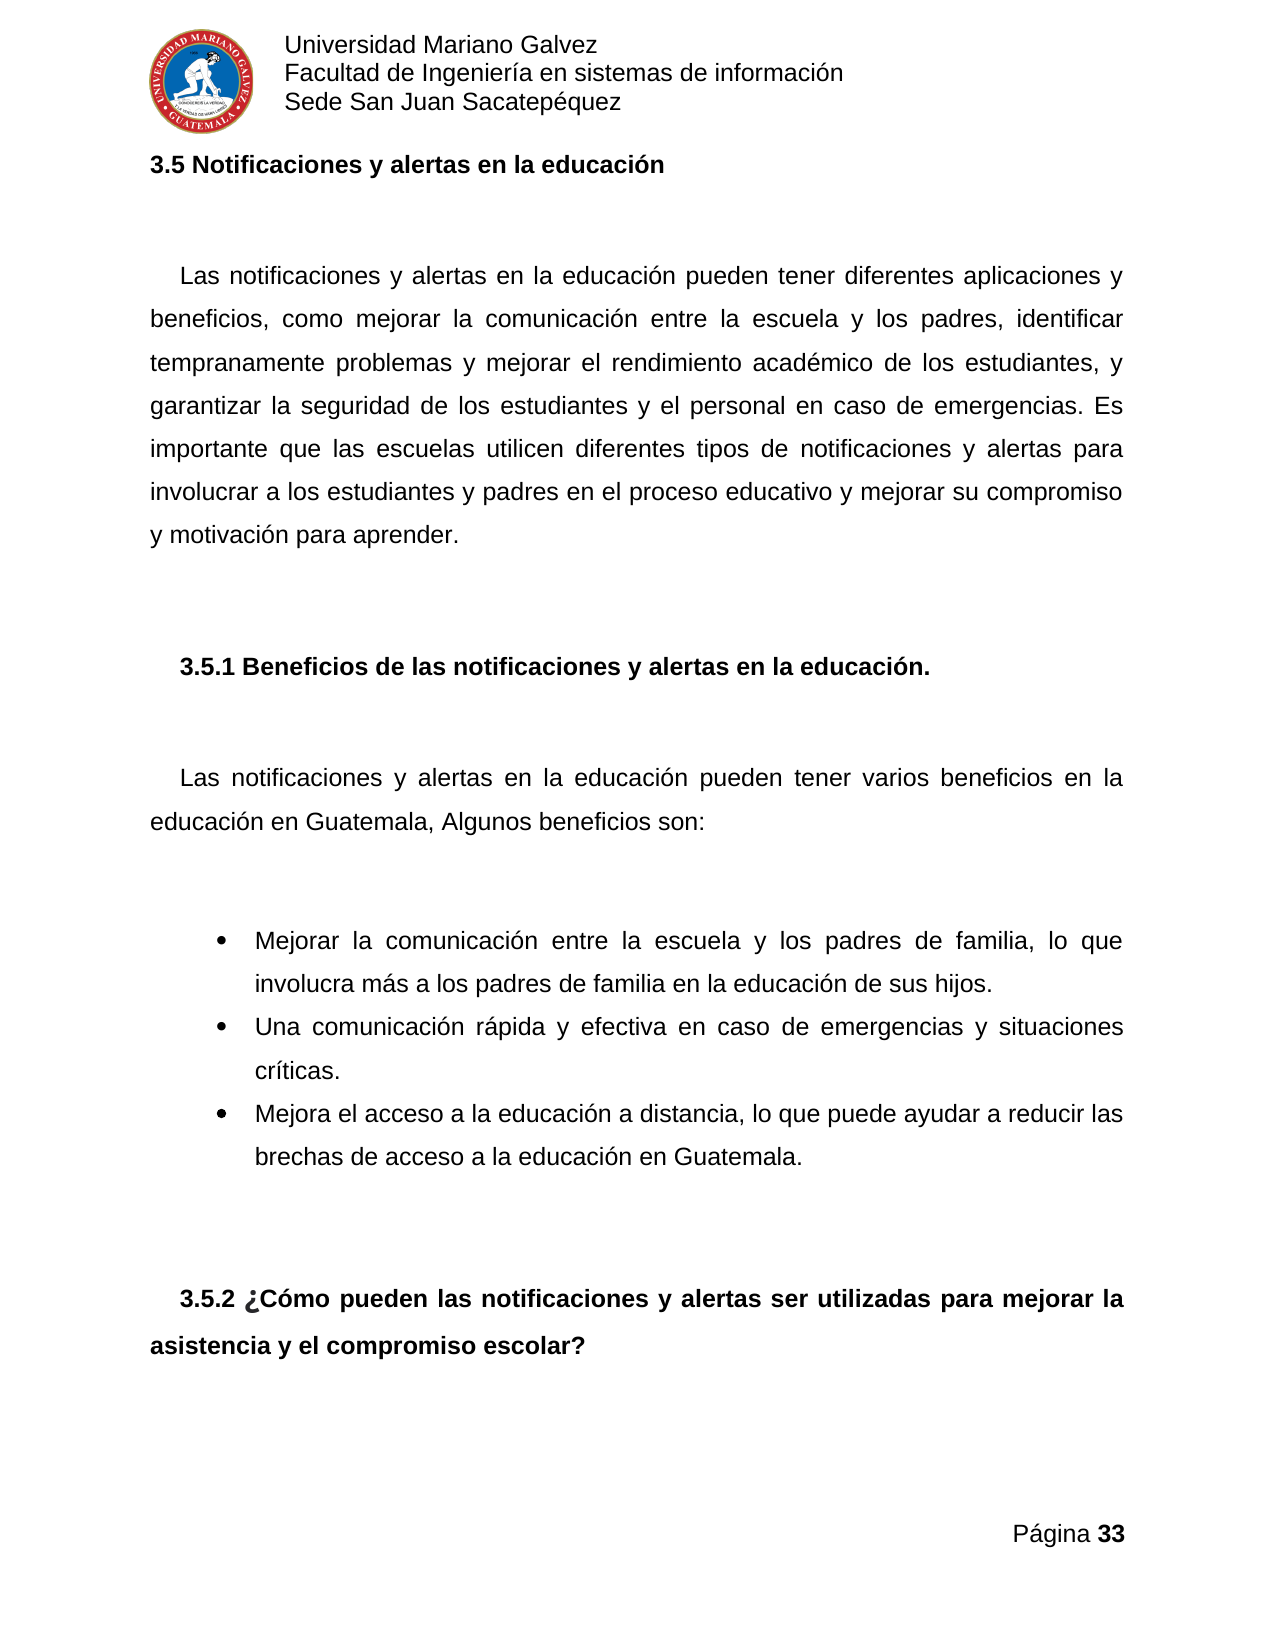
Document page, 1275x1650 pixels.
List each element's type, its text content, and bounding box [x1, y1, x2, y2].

list Una comunicación rápida y efectiva en caso de emergencias y situaciones críticas. [217, 1012, 1125, 1084]
list Mejora el acceso a la educación a distancia, lo que puede ayudar a reducir las brechas de acceso a la educación en Guatemala. [217, 1099, 1125, 1171]
text Las notificaciones y alertas en la educación pueden tener diferentes aplicaciones y beneficios, como mejorar la comunicación entre la escuela y los padres, identificar tempranamente problemas y mejorar el rendimiento académico de los estudiantes, y garantizar la seguridad de los estudiantes y el personal en caso de emergencias. Es importante que las escuelas utilicen diferentes tipos de notificaciones y alertas para involucrar a los estudiantes y padres en el proceso educativo y mejorar su compromiso y motivación para aprender. [150, 261, 1125, 549]
subtitle 3.5.2 ¿Cómo pueden las notificaciones y alertas ser utilizadas para mejorar la asistencia y el compromiso escolar? [150, 1274, 1125, 1360]
subtitle 3.5 Notificaciones y alertas en la educación [150, 150, 1125, 179]
picture [149, 29, 254, 134]
subtitle 3.5.1 Beneficios de las notificaciones y alertas en la educación. [150, 652, 1125, 681]
list Mejorar la comunicación entre la escuela y los padres de familia, lo que involucra más a los padres de familia en la educación de sus hijos. [217, 926, 1125, 998]
text Las notificaciones y alertas en la educación pueden tener varios beneficios en la educación en Guatemala, Algunos beneficios son: [150, 763, 1125, 835]
